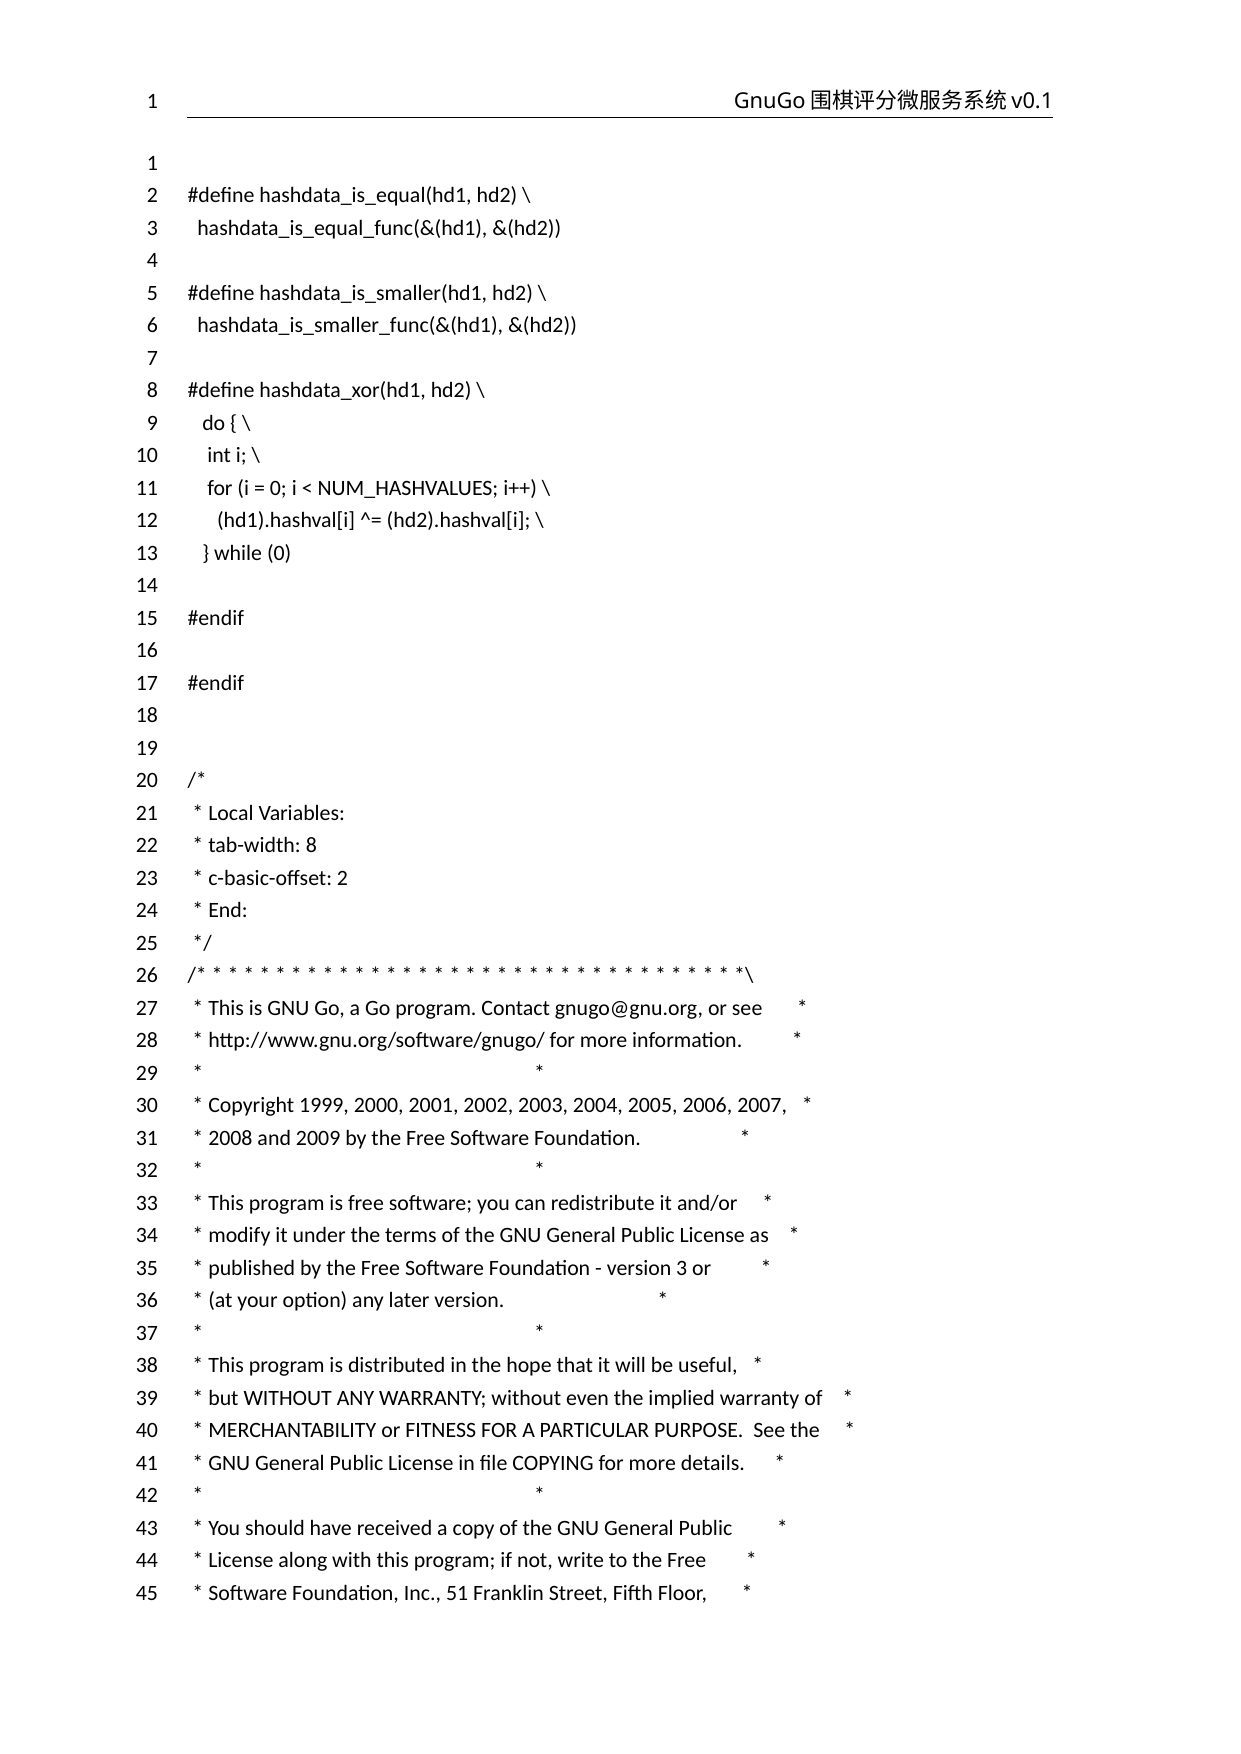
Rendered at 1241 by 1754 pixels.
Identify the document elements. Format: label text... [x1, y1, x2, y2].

text #define hashdata_is_smaller(hd1, hd2) \ [187, 276, 1053, 308]
text * GNU General Public License in file COPYING for more details. * [187, 1446, 1053, 1478]
text * (at your option) any later version. * [187, 1283, 1053, 1316]
text int i; \ [187, 438, 1053, 471]
text * This is GNU Go, a Go program. Contact gnugo@gnu.org, or see * [187, 991, 1053, 1023]
text * This program is distributed in the hope that it will be useful, * [187, 1348, 1053, 1381]
text * modify it under the terms of the GNU General Public License as * [187, 1218, 1053, 1251]
text * Local Variables: [187, 796, 1053, 828]
text #define hashdata_is_equal(hd1, hd2) \ [187, 178, 1053, 211]
text * published by the Free Software Foundation - version 3 or * [187, 1251, 1053, 1283]
text #endif [187, 666, 1053, 698]
text /* * * * * * * * * * * * * * * * * * * * * * * * * * * * * * * * * * *\ [187, 958, 1053, 991]
text * but WITHOUT ANY WARRANTY; without even the implied warranty of * [187, 1381, 1053, 1413]
text * This program is free software; you can redistribute it and/or * [187, 1186, 1053, 1218]
text hashdata_is_smaller_func(&(hd1), &(hd2)) [187, 308, 1053, 341]
text * * [187, 1056, 1053, 1088]
text hashdata_is_equal_func(&(hd1), &(hd2)) [187, 211, 1053, 243]
text do { \ [187, 406, 1053, 438]
text * * [187, 1316, 1053, 1348]
text * * [187, 1478, 1053, 1511]
text for (i = 0; i < NUM_HASHVALUES; i++) \ [187, 471, 1053, 503]
text * Software Foundation, Inc., 51 Franklin Street, Fifth Floor, * [187, 1576, 1053, 1608]
text * License along with this program; if not, write to the Free * [187, 1543, 1053, 1576]
text * You should have received a copy of the GNU General Public * [187, 1511, 1053, 1543]
text #endif [187, 601, 1053, 633]
text * End: [187, 893, 1053, 926]
text * * [187, 1153, 1053, 1186]
text * MERCHANTABILITY or FITNESS FOR A PARTICULAR PURPOSE. See the * [187, 1413, 1053, 1446]
text * c-basic-offset: 2 [187, 861, 1053, 893]
text } while (0) [187, 536, 1053, 568]
text * Copyright 1999, 2000, 2001, 2002, 2003, 2004, 2005, 2006, 2007, * [187, 1088, 1053, 1121]
text * tab-width: 8 [187, 828, 1053, 861]
text /* [187, 763, 1053, 796]
text */ [187, 926, 1053, 958]
text (hd1).hashval[i] ^= (hd2).hashval[i]; \ [187, 503, 1053, 536]
text #define hashdata_xor(hd1, hd2) \ [187, 373, 1053, 406]
text * 2008 and 2009 by the Free Software Foundation. * [187, 1121, 1053, 1153]
text * http://www.gnu.org/software/gnugo/ for more information. * [187, 1023, 1053, 1056]
